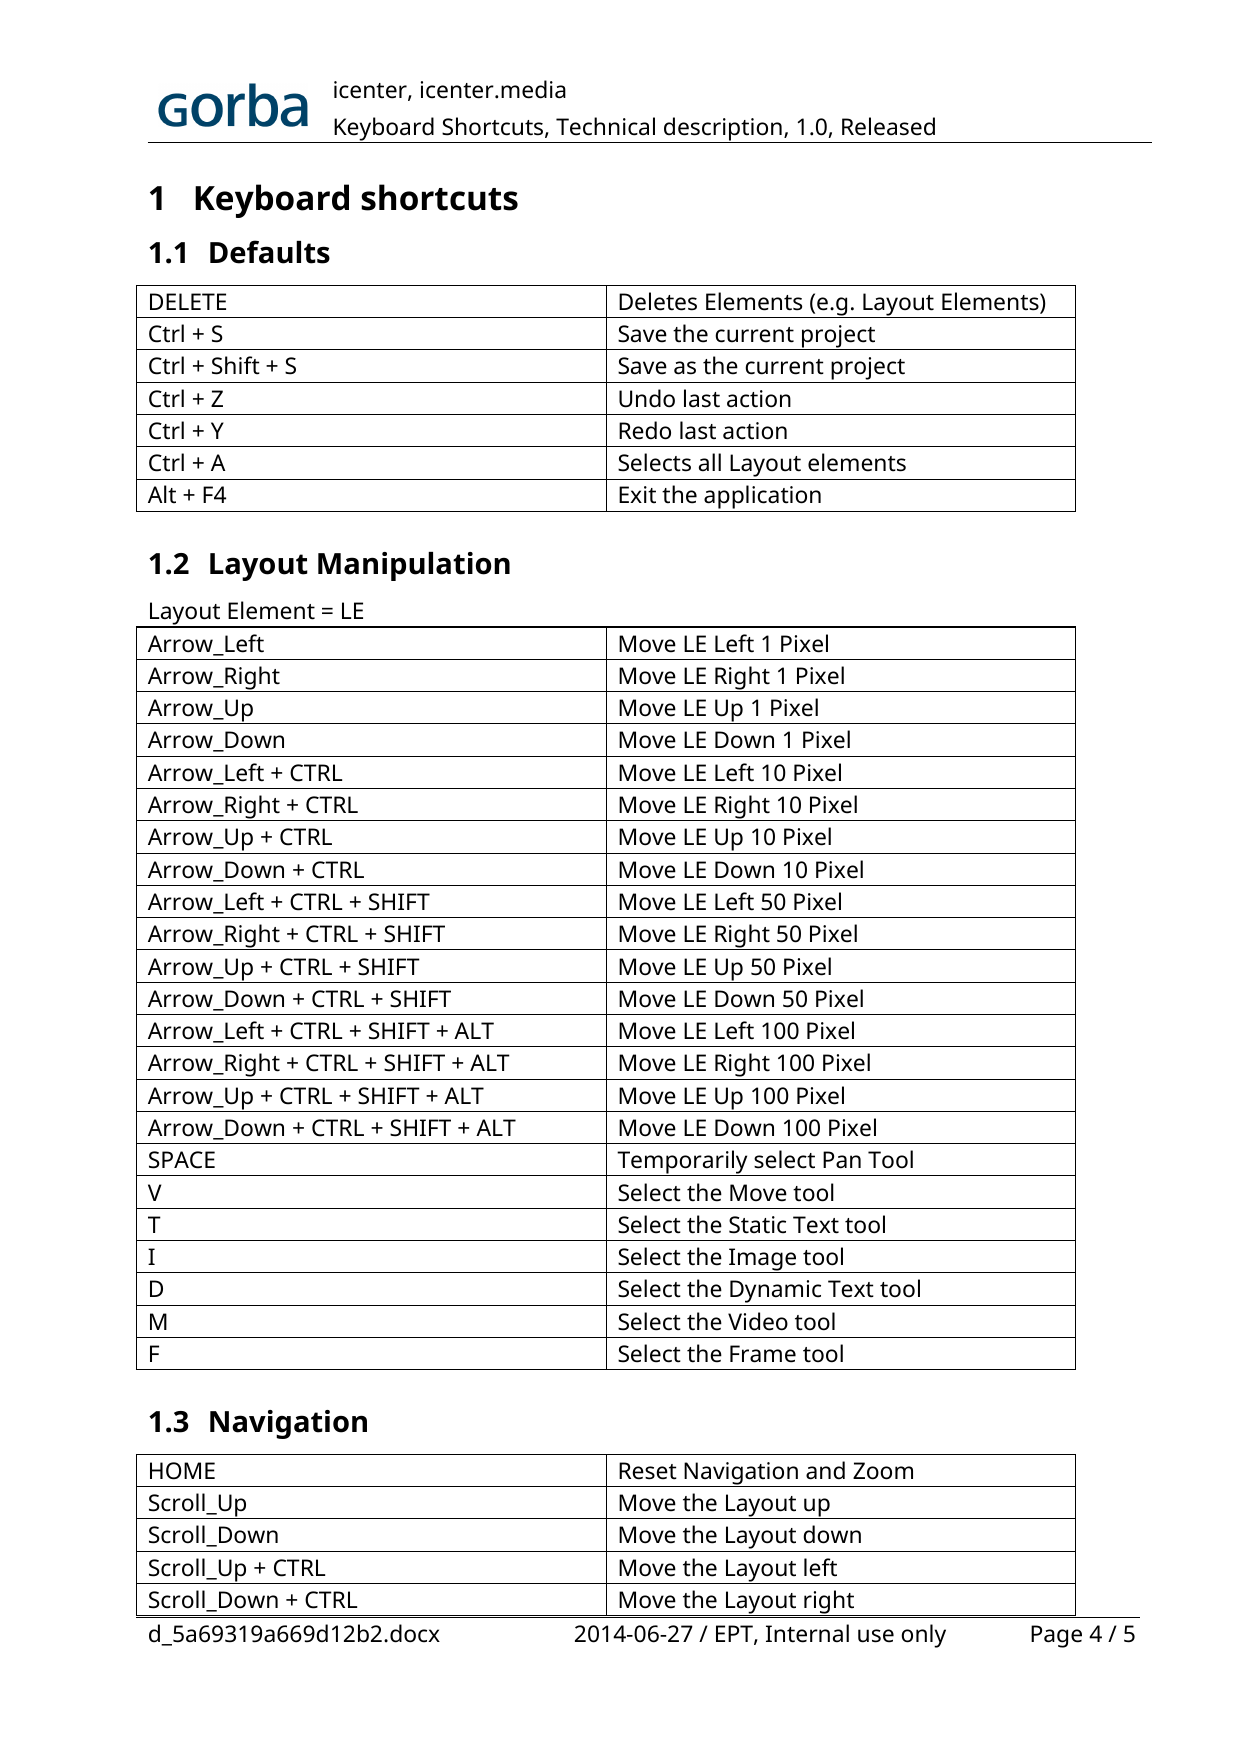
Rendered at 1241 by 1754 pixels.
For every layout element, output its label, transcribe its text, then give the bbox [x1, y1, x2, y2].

table_cell Move the Layout left [607, 1552, 1075, 1583]
table_cell Arrow_Down + CTRL + SHIFT [137, 983, 606, 1014]
table_cell Move the Layout down [607, 1519, 1075, 1551]
table_cell Move LE Right 50 Pixel [607, 918, 1075, 949]
table_cell M [137, 1306, 606, 1337]
table_cell Ctrl + S [137, 318, 606, 349]
table_cell Move LE Up 10 Pixel [607, 821, 1075, 852]
subtitle Defaults [148, 232, 1152, 272]
table_cell Arrow_Left + CTRL + SHIFT + ALT [137, 1015, 606, 1046]
table_cell Arrow_Right + CTRL [137, 789, 606, 820]
table_cell Arrow_Left + CTRL [137, 757, 606, 788]
table_cell Select the Image tool [607, 1241, 1075, 1272]
table_cell Arrow_Down [137, 724, 606, 756]
table_cell SPACE [137, 1144, 606, 1175]
table_cell D [137, 1273, 606, 1304]
table_cell T [137, 1209, 606, 1240]
table_cell Move LE Up 100 Pixel [607, 1080, 1075, 1111]
table_cell Ctrl + Z [137, 383, 606, 414]
table_cell Arrow_Right + CTRL + SHIFT + ALT [137, 1047, 606, 1078]
subtitle Layout Manipulation [148, 543, 1152, 583]
table_cell Move LE Down 50 Pixel [607, 983, 1075, 1014]
table_cell Move LE Up 50 Pixel [607, 950, 1075, 982]
table_cell Arrow_Left + CTRL + SHIFT [137, 886, 606, 917]
table_cell Select the Video tool [607, 1306, 1075, 1337]
table_cell Save as the current project [607, 350, 1075, 382]
table_cell Scroll_Down [137, 1519, 606, 1551]
table_cell Alt + F4 [137, 480, 606, 511]
table_cell Arrow_Right [137, 660, 606, 691]
table_cell I [137, 1241, 606, 1272]
table_header DELETE [137, 286, 606, 317]
table_cell Arrow_Right + CTRL + SHIFT [137, 918, 606, 949]
table_cell Arrow_Down + CTRL + SHIFT + ALT [137, 1112, 606, 1143]
table_cell Move LE Down 1 Pixel [607, 724, 1075, 756]
table_cell Selects all Layout elements [607, 447, 1075, 478]
table_cell Select the Dynamic Text tool [607, 1273, 1075, 1304]
table_cell Ctrl + Shift + S [137, 350, 606, 382]
picture [158, 83, 308, 127]
table_header HOME [137, 1455, 606, 1486]
table_cell Ctrl + A [137, 447, 606, 478]
table_cell Arrow_Up + CTRL + SHIFT + ALT [137, 1080, 606, 1111]
table_cell Select the Static Text tool [607, 1209, 1075, 1240]
table_cell Save the current project [607, 318, 1075, 349]
text Layout Element = LE [148, 595, 1152, 626]
table_cell Move LE Left 10 Pixel [607, 757, 1075, 788]
table_cell Move LE Right 100 Pixel [607, 1047, 1075, 1078]
table_cell Move LE Right 10 Pixel [607, 789, 1075, 820]
table_cell Temporarily select Pan Tool [607, 1144, 1075, 1175]
table_cell Move the Layout up [607, 1487, 1075, 1518]
table_cell Select the Move tool [607, 1176, 1075, 1208]
table_header Move LE Left 1 Pixel [607, 628, 1075, 659]
table_cell Arrow_Down + CTRL [137, 854, 606, 885]
table_cell V [137, 1176, 606, 1208]
table_header Reset Navigation and Zoom [607, 1455, 1075, 1486]
table_cell Undo last action [607, 383, 1075, 414]
table_cell Ctrl + Y [137, 415, 606, 446]
table_cell Move LE Down 100 Pixel [607, 1112, 1075, 1143]
subtitle Navigation [148, 1401, 1152, 1441]
subtitle Keyboard shortcuts [148, 174, 1152, 220]
table_cell Arrow_Up + CTRL + SHIFT [137, 950, 606, 982]
table_header Deletes Elements (e.g. Layout Elements) [607, 286, 1075, 317]
table_cell Scroll_Up + CTRL [137, 1552, 606, 1583]
table_cell Scroll_Up [137, 1487, 606, 1518]
table_cell Move LE Down 10 Pixel [607, 854, 1075, 885]
table_cell Redo last action [607, 415, 1075, 446]
table_cell Move the Layout right [607, 1584, 1075, 1615]
table_cell Move LE Left 100 Pixel [607, 1015, 1075, 1046]
table_cell Exit the application [607, 480, 1075, 511]
table_cell Arrow_Up [137, 692, 606, 723]
table_cell F [137, 1338, 606, 1369]
table_header Arrow_Left [137, 628, 606, 659]
table_cell Move LE Left 50 Pixel [607, 886, 1075, 917]
table_cell Move LE Right 1 Pixel [607, 660, 1075, 691]
table_cell Arrow_Up + CTRL [137, 821, 606, 852]
table_cell Scroll_Down + CTRL [137, 1584, 606, 1615]
table_cell Move LE Up 1 Pixel [607, 692, 1075, 723]
table_cell Select the Frame tool [607, 1338, 1075, 1369]
